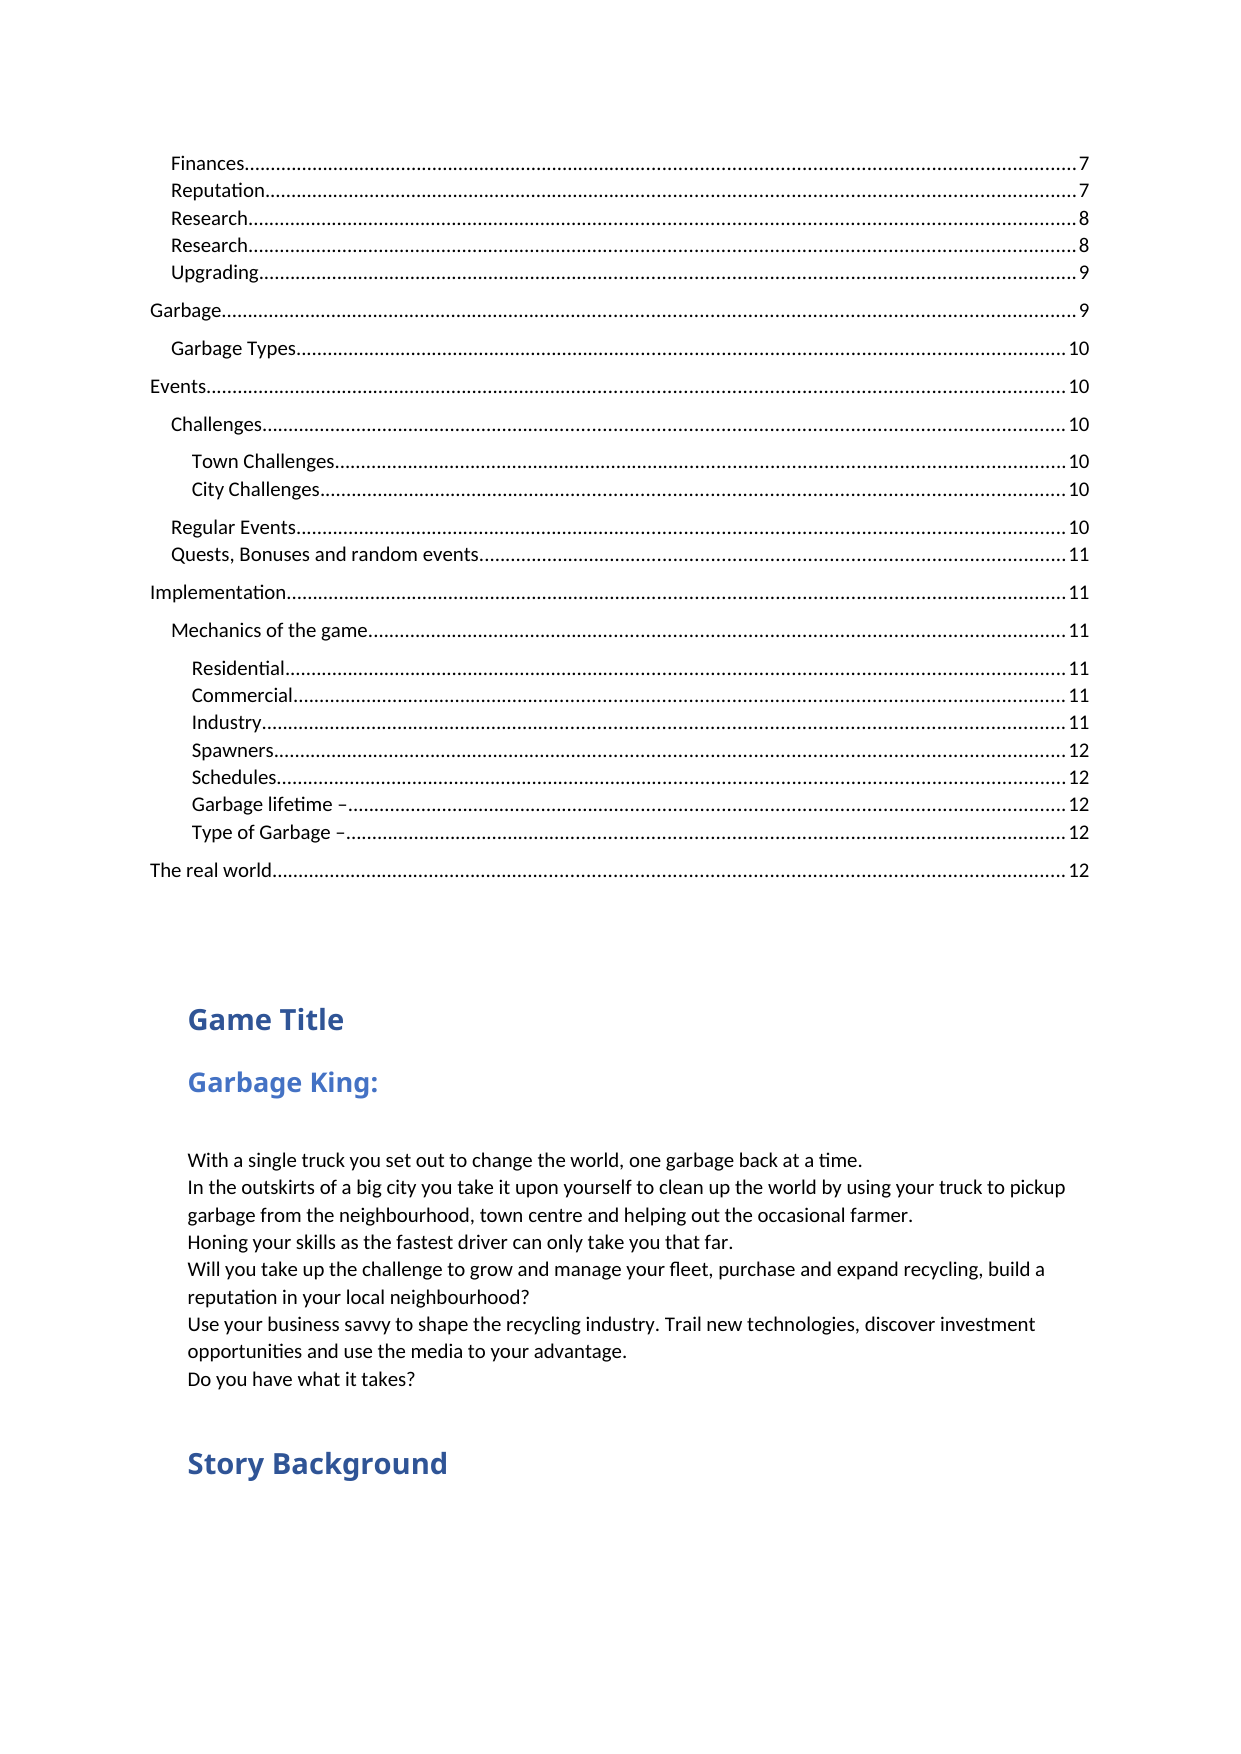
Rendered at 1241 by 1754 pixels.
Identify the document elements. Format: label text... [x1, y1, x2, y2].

text With a single truck you set out to change the world, one garbage back at a time. [187, 1147, 1090, 1172]
subtitle Garbage King: [187, 1063, 1090, 1100]
text Do you have what it takes? [187, 1366, 1090, 1392]
subtitle Story Background [187, 1443, 1090, 1483]
text Use your business savvy to shape the recycling industry. Trail new technologies, discover investment opportunities and use the media to your advantage. [187, 1311, 1090, 1364]
text In the outskirts of a big city you take it upon yourself to clean up the world by using your truck to pickup garbage from the neighbourhood, town centre and helping out the occasional farmer. [187, 1174, 1090, 1227]
subtitle Game Title [187, 999, 1090, 1039]
text Will you take up the challenge to grow and manage your fleet, purchase and expand recycling, build a reputation in your local neighbourhood? [187, 1257, 1090, 1309]
text Honing your skills as the fastest driver can only take you that far. [187, 1229, 1090, 1254]
